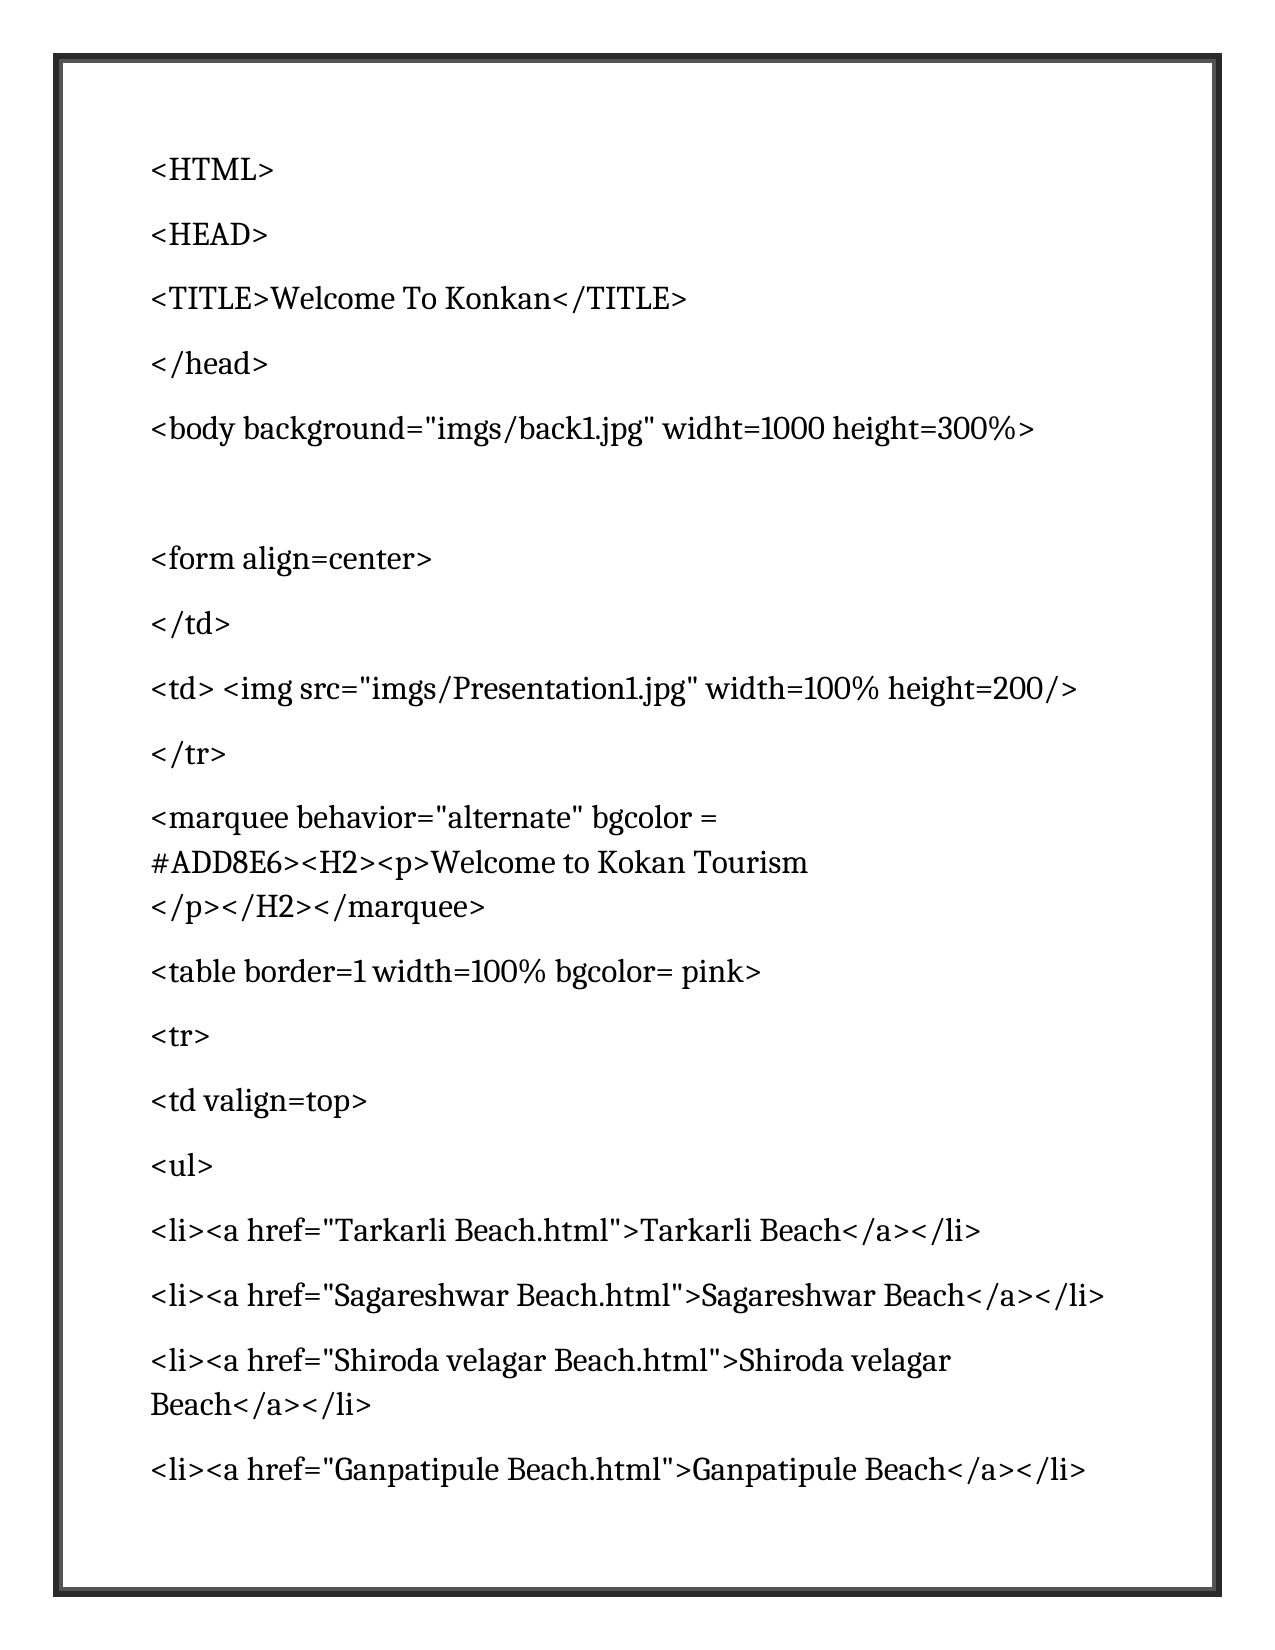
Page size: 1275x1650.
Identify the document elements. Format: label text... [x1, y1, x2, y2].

text <table border=1 width=100% bgcolor= pink> [150, 952, 1125, 990]
text <marquee behavior="alternate" bgcolor = #ADD8E6><H2><p>Welcome to Kokan Tourism </p></H2></marquee> [150, 799, 1125, 925]
text <TITLE>Welcome To Konkan</TITLE> [150, 280, 1125, 318]
text <HEAD> [150, 215, 1125, 253]
text <tr> [150, 1017, 1125, 1055]
text <li><a href="Ganpatipule Beach.html">Ganpatipule Beach</a></li> [150, 1450, 1125, 1489]
text </td> [150, 604, 1125, 643]
text <ul> [150, 1147, 1125, 1185]
text <HTML> [150, 150, 1125, 188]
text <body background="imgs/back1.jpg" widht=1000 height=300%> [150, 409, 1125, 448]
text <td valign=top> [150, 1082, 1125, 1120]
text </head> [150, 345, 1125, 383]
text <li><a href="Sagareshwar Beach.html">Sagareshwar Beach</a></li> [150, 1276, 1125, 1315]
text <form align=center> [150, 539, 1125, 578]
text </tr> [150, 734, 1125, 772]
text <td> <img src="imgs/Presentation1.jpg" width=100% height=200/> [150, 669, 1125, 707]
text <li><a href="Shiroda velagar Beach.html">Shiroda velagar Beach</a></li> [150, 1341, 1125, 1424]
text <li><a href="Tarkarli Beach.html">Tarkarli Beach</a></li> [150, 1212, 1125, 1250]
